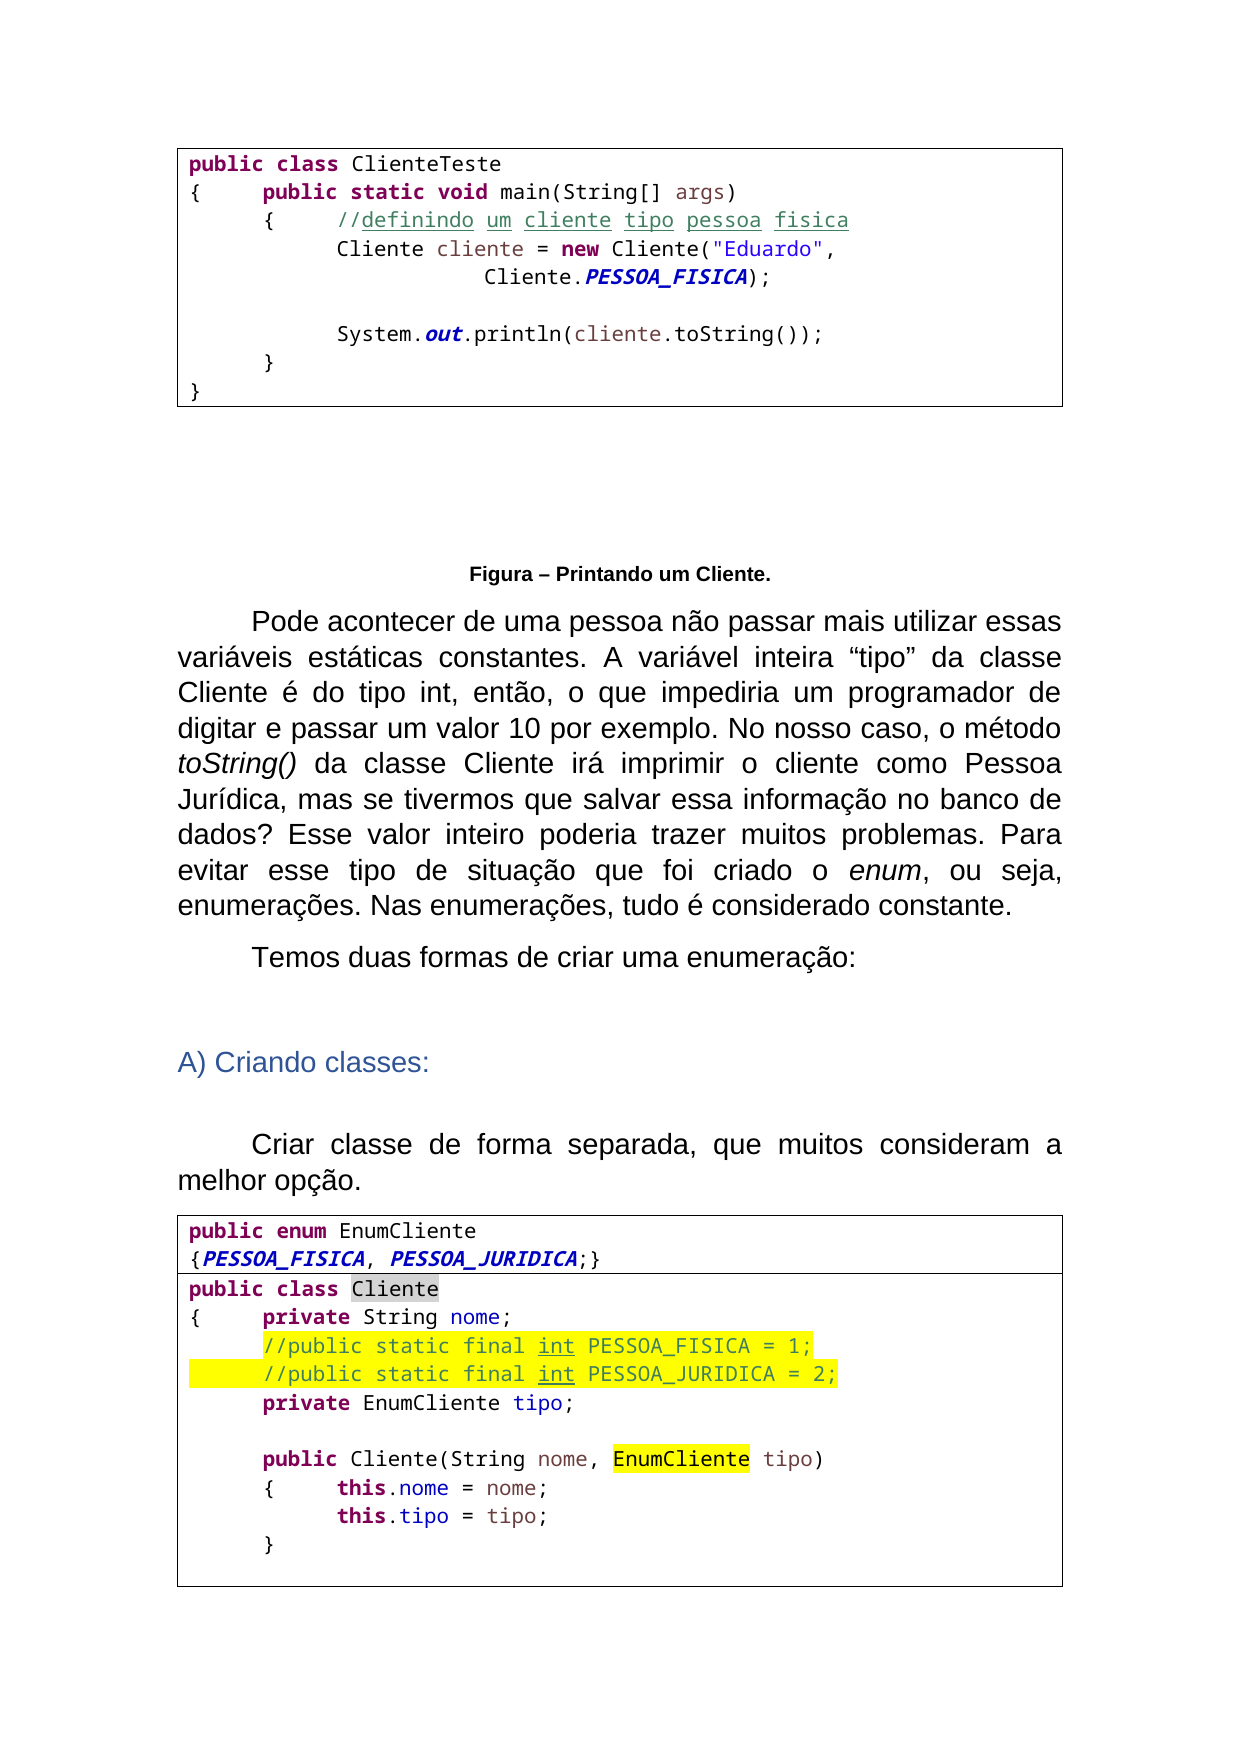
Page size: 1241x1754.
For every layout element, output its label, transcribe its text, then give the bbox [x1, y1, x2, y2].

subtitle A) Criando classes: [177, 1045, 1063, 1078]
table_header public enum EnumCliente {PESSOA_FISICA, PESSOA_JURIDICA;} [178, 1216, 1062, 1273]
text Pode acontecer de uma pessoa não passar mais utilizar essas variáveis estáticas constantes. A variável inteira “tipo” da classe Cliente é do tipo int, então, o que impediria um programador de digitar e passar um valor 10 por exemplo. No nosso caso, o método toString() da classe Cliente irá imprimir o cliente como Pessoa Jurídica, mas se tivermos que salvar essa informação no banco de dados? Esse valor inteiro poderia trazer muitos problemas. Para evitar esse tipo de situação que foi criado o enum, ou seja, enumerações. Nas enumerações, tudo é considerado constante. [177, 604, 1063, 922]
text Figura – Printando um Cliente. [177, 562, 1063, 586]
text Criar classe de forma separada, que muitos consideram a melhor opção. [177, 1127, 1063, 1196]
table_header public class ClienteTeste { public static void main(String[] args) { //definindo um cliente tipo pessoa fisica Cliente cliente = new Cliente("Eduardo", Cliente.PESSOA_FISICA); System.out.println(cliente.toString()); } } [178, 149, 1062, 406]
text Temos duas formas de criar uma enumeração: [177, 940, 1063, 974]
